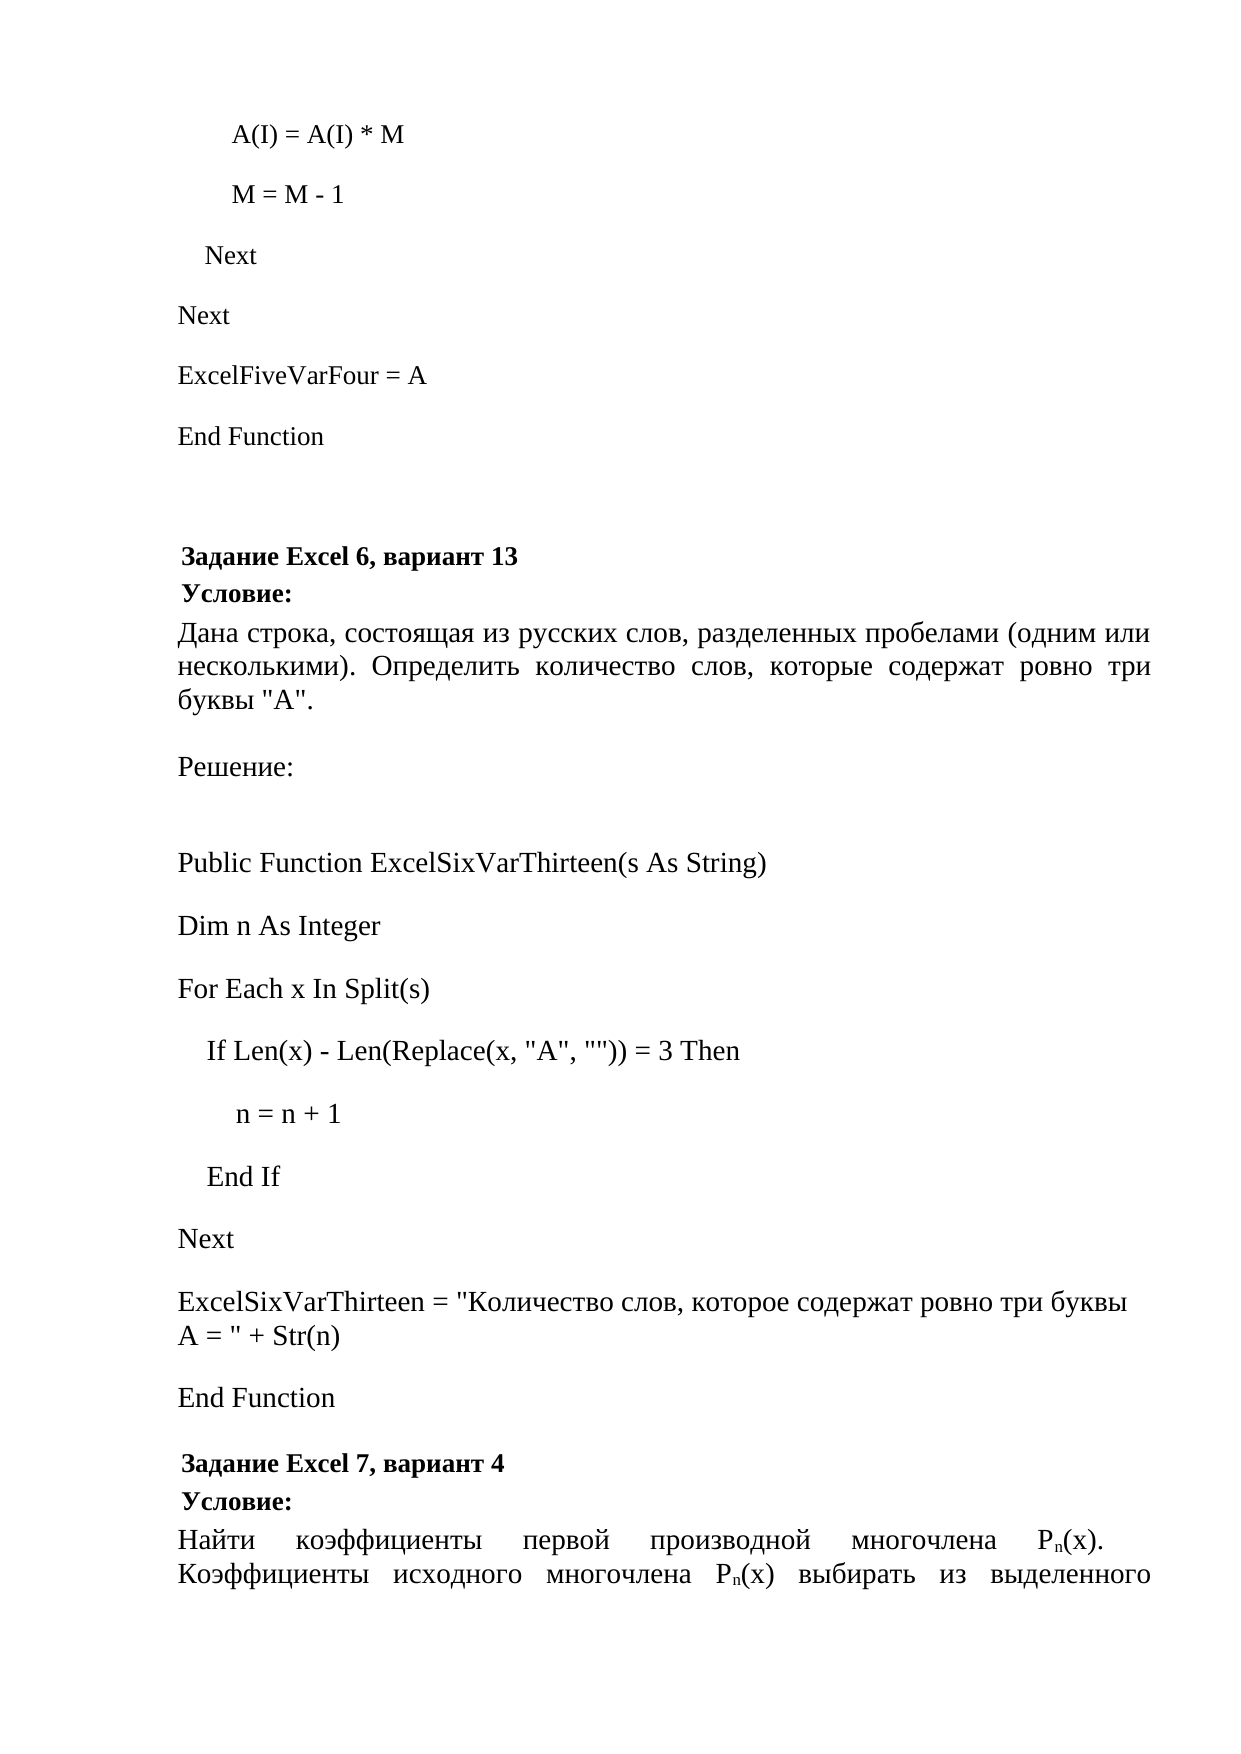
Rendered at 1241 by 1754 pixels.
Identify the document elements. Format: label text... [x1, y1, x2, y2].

text Условие: [177, 578, 1152, 609]
text If Len(x) - Len(Replace(x, "А", "")) = 3 Then [177, 1033, 1152, 1067]
text Задание Excel 7, вариант 4 [177, 1448, 1152, 1479]
text ExcelSixVarThirteen = "Количество слов, которое содержат ровно три буквы А = " + Str(n) [177, 1284, 1152, 1351]
text For Each x In Split(s) [177, 971, 1152, 1004]
text End Function [177, 1381, 1152, 1414]
text Public Function ExcelSixVarThirteen(s As String) [177, 845, 1152, 879]
text Next [177, 239, 1152, 270]
text M = M - 1 [177, 178, 1152, 209]
text Задание Excel 6, вариант 13 [177, 540, 1152, 571]
text A(I) = A(I) * M [177, 118, 1152, 149]
text ExcelFiveVarFour = A [177, 359, 1152, 391]
text n = n + 1 [177, 1096, 1152, 1130]
text Dim n As Integer [177, 908, 1152, 942]
text Next [177, 299, 1152, 330]
text End Function [177, 420, 1152, 451]
text End If [177, 1159, 1152, 1192]
text Решение: [177, 749, 1152, 783]
text Условие: [177, 1485, 1152, 1516]
text Next [177, 1222, 1152, 1255]
text Дана строка, состоящая из русских слов, разделенных пробелами (одним или несколькими). Определить количество слов, которые содержат ровно три буквы "А". [177, 615, 1152, 716]
